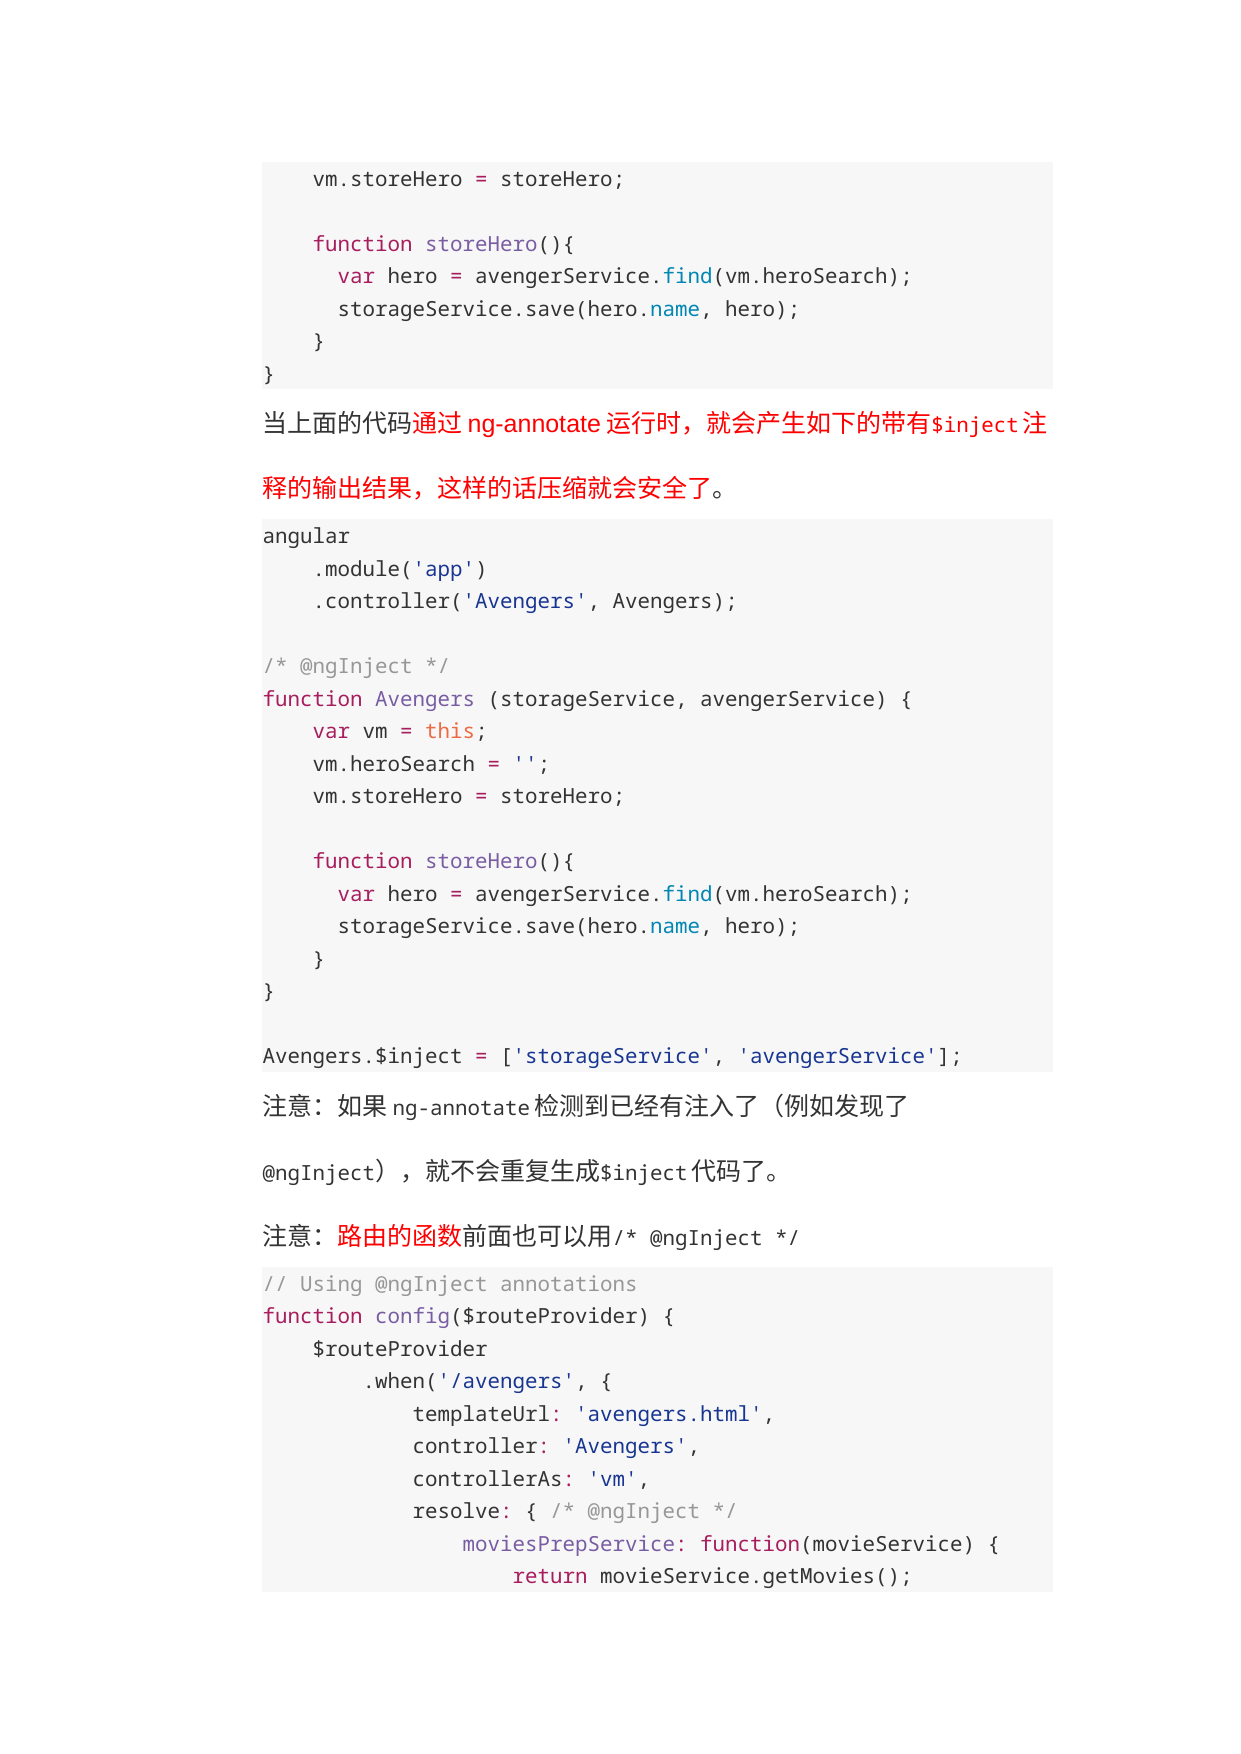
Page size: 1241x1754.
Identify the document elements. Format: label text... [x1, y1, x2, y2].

text // Using @ngInject annotations [262, 1267, 1053, 1299]
text function Avengers (storageService, avengerService) { [262, 682, 1053, 714]
text .when('/avengers', { [262, 1364, 1053, 1397]
text return movieService.getMovies(); [262, 1559, 1053, 1592]
text .controller('Avengers', Avengers); [262, 584, 1053, 617]
text .module('app') [262, 552, 1053, 584]
text angular [262, 519, 1053, 552]
text moviesPrepService: function(movieService) { [262, 1527, 1053, 1559]
text storageService.save(hero.name, hero); [262, 292, 1053, 324]
text vm.heroSearch = ''; [262, 747, 1053, 779]
text } [262, 942, 1053, 974]
text templateUrl: 'avengers.html', [262, 1397, 1053, 1429]
text controller: 'Avengers', [262, 1429, 1053, 1462]
text resolve: { /* @ngInject */ [262, 1494, 1053, 1527]
text 注意：如果ng-annotate检测到已经有注入了（例如发现了@ngInject），就不会重复生成$inject代码了。 [262, 1072, 1053, 1202]
text controllerAs: 'vm', [262, 1462, 1053, 1494]
text } [262, 974, 1053, 1007]
text vm.storeHero = storeHero; [262, 779, 1053, 812]
text Avengers.$inject = ['storageService', 'avengerService']; [262, 1039, 1053, 1072]
text /* @ngInject */ [262, 649, 1053, 682]
text function storeHero(){ [262, 844, 1053, 877]
text var vm = this; [262, 714, 1053, 747]
text } [262, 357, 1053, 389]
text function config($routeProvider) { [262, 1299, 1053, 1332]
text var hero = avengerService.find(vm.heroSearch); [262, 259, 1053, 292]
text $routeProvider [262, 1332, 1053, 1364]
text 当上面的代码通过ng-annotate运行时，就会产生如下的带有$inject注释的输出结果，这样的话压缩就会安全了。 [262, 389, 1053, 519]
text function storeHero(){ [262, 227, 1053, 259]
text 注意：路由的函数前面也可以用/* @ngInject */ [262, 1202, 1053, 1267]
text storageService.save(hero.name, hero); [262, 909, 1053, 942]
text } [262, 324, 1053, 357]
text var hero = avengerService.find(vm.heroSearch); [262, 877, 1053, 909]
text vm.storeHero = storeHero; [262, 162, 1053, 194]
